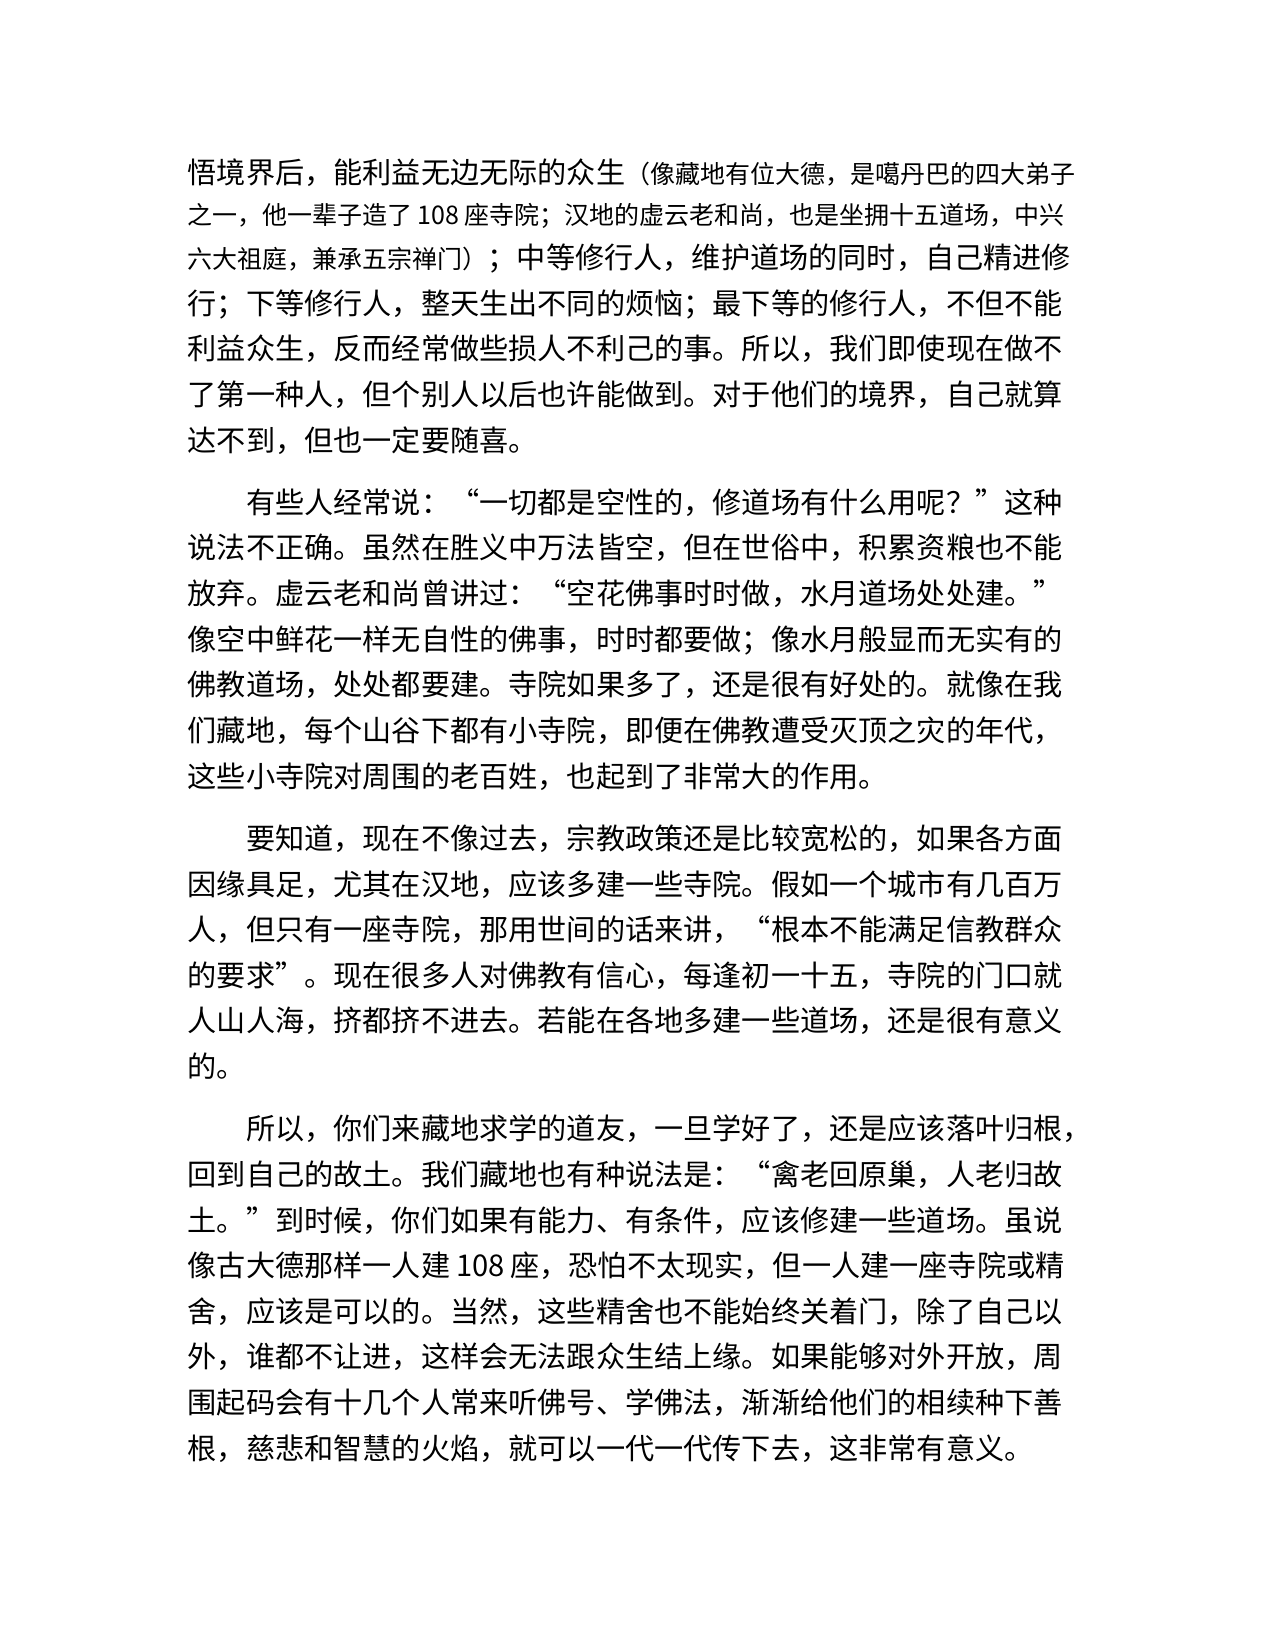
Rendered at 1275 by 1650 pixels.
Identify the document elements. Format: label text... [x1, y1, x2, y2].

text 所以，你们来藏地求学的道友，一旦学好了，还是应该落叶归根，回到自己的故土。我们藏地也有种说法是：“禽老回原巢，人老归故土。”到时候，你们如果有能力、有条件，应该修建一些道场。虽说像古大德那样一人建108座，恐怕不太现实，但一人建一座寺院或精舍，应该是可以的。当然，这些精舍也不能始终关着门，除了自己以外，谁都不让进，这样会无法跟众生结上缘。如果能够对外开放，周围起码会有十几个人常来听佛号、学佛法，渐渐给他们的相续种下善根，慈悲和智慧的火焰，就可以一代一代传下去，这非常有意义。 [187, 1106, 1087, 1468]
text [187, 150, 1087, 459]
text 要知道，现在不像过去，宗教政策还是比较宽松的，如果各方面因缘具足，尤其在汉地，应该多建一些寺院。假如一个城市有几百万人，但只有一座寺院，那用世间的话来讲，“根本不能满足信教群众的要求”。现在很多人对佛教有信心，每逢初一十五，寺院的门口就人山人海，挤都挤不进去。若能在各地多建一些道场，还是很有意义的。 [187, 816, 1087, 1086]
text 有些人经常说：“一切都是空性的，修道场有什么用呢？”这种说法不正确。虽然在胜义中万法皆空，但在世俗中，积累资粮也不能放弃。虚云老和尚曾讲过：“空花佛事时时做，水月道场处处建。”像空中鲜花一样无自性的佛事，时时都要做；像水月般显而无实有的佛教道场，处处都要建。寺院如果多了，还是很有好处的。就像在我们藏地，每个山谷下都有小寺院，即便在佛教遭受灭顶之灾的年代，这些小寺院对周围的老百姓，也起到了非常大的作用。 [187, 479, 1087, 796]
